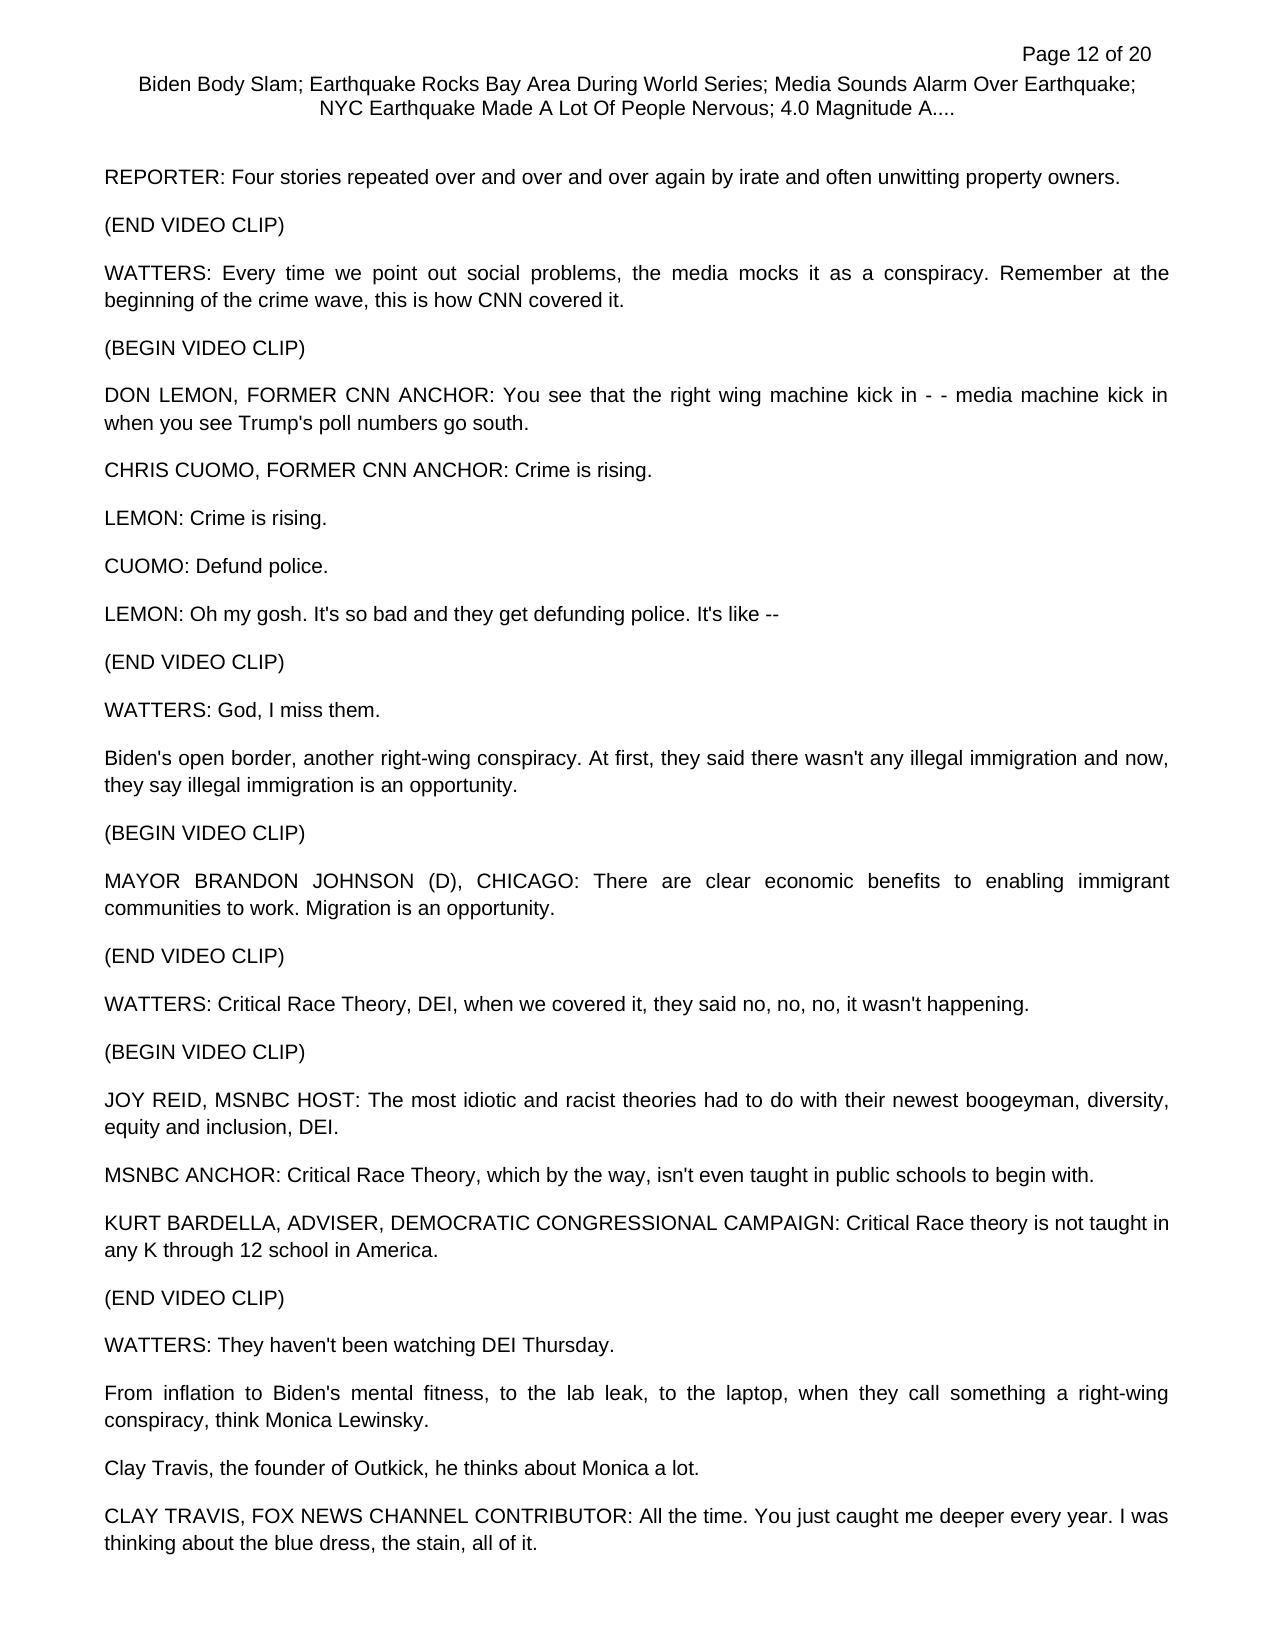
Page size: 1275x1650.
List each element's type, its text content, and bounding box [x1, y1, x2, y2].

text CUOMO: Defund police. [104, 551, 1171, 578]
text JOY REID, MSNBC HOST: The most idiotic and racist theories had to do with their newest boogeyman, diversity, equity and inclusion, DEI. [104, 1084, 1171, 1138]
text WATTERS: They haven't been watching DEI Thursday. [104, 1330, 1171, 1357]
text (END VIDEO CLIP) [104, 941, 1171, 968]
text LEMON: Oh my gosh. It's so bad and they get defunding police. It's like -- [104, 599, 1171, 626]
text MAYOR BRANDON JOHNSON (D), CHICAGO: There are clear economic benefits to enabling immigrant communities to work. Migration is an opportunity. [104, 866, 1171, 920]
text WATTERS: Every time we point out social problems, the media mocks it as a conspiracy. Remember at the beginning of the crime wave, this is how CNN covered it. [104, 257, 1171, 311]
text (END VIDEO CLIP) [104, 209, 1171, 236]
text (BEGIN VIDEO CLIP) [104, 1036, 1171, 1063]
text LEMON: Crime is rising. [104, 503, 1171, 530]
text MSNBC ANCHOR: Critical Race Theory, which by the way, isn't even taught in public schools to begin with. [104, 1159, 1171, 1186]
text CLAY TRAVIS, FOX NEWS CHANNEL CONTRIBUTOR: All the time. You just caught me deeper every year. I was thinking about the blue dress, the stain, all of it. [104, 1501, 1171, 1555]
text (END VIDEO CLIP) [104, 647, 1171, 674]
text CHRIS CUOMO, FORMER CNN ANCHOR: Crime is rising. [104, 455, 1171, 482]
text Clay Travis, the founder of Outkick, he thinks about Monica a lot. [104, 1453, 1171, 1480]
text Biden's open border, another right-wing conspiracy. At first, they said there wasn't any illegal immigration and now, they say illegal immigration is an opportunity. [104, 743, 1171, 797]
text (BEGIN VIDEO CLIP) [104, 332, 1171, 359]
text WATTERS: Critical Race Theory, DEI, when we covered it, they said no, no, no, it wasn't happening. [104, 988, 1171, 1016]
text (END VIDEO CLIP) [104, 1282, 1171, 1309]
text WATTERS: God, I miss them. [104, 695, 1171, 722]
text (BEGIN VIDEO CLIP) [104, 818, 1171, 845]
text REPORTER: Four stories repeated over and over and over again by irate and often unwitting property owners. [104, 161, 1171, 188]
text KURT BARDELLA, ADVISER, DEMOCRATIC CONGRESSIONAL CAMPAIGN: Critical Race theory is not taught in any K through 12 school in America. [104, 1207, 1171, 1261]
text From inflation to Biden's mental fitness, to the lab leak, to the laptop, when they call something a right-wing conspiracy, think Monica Lewinsky. [104, 1378, 1171, 1432]
text DON LEMON, FORMER CNN ANCHOR: You see that the right wing machine kick in - - media machine kick in when you see Trump's poll numbers go south. [104, 380, 1171, 434]
